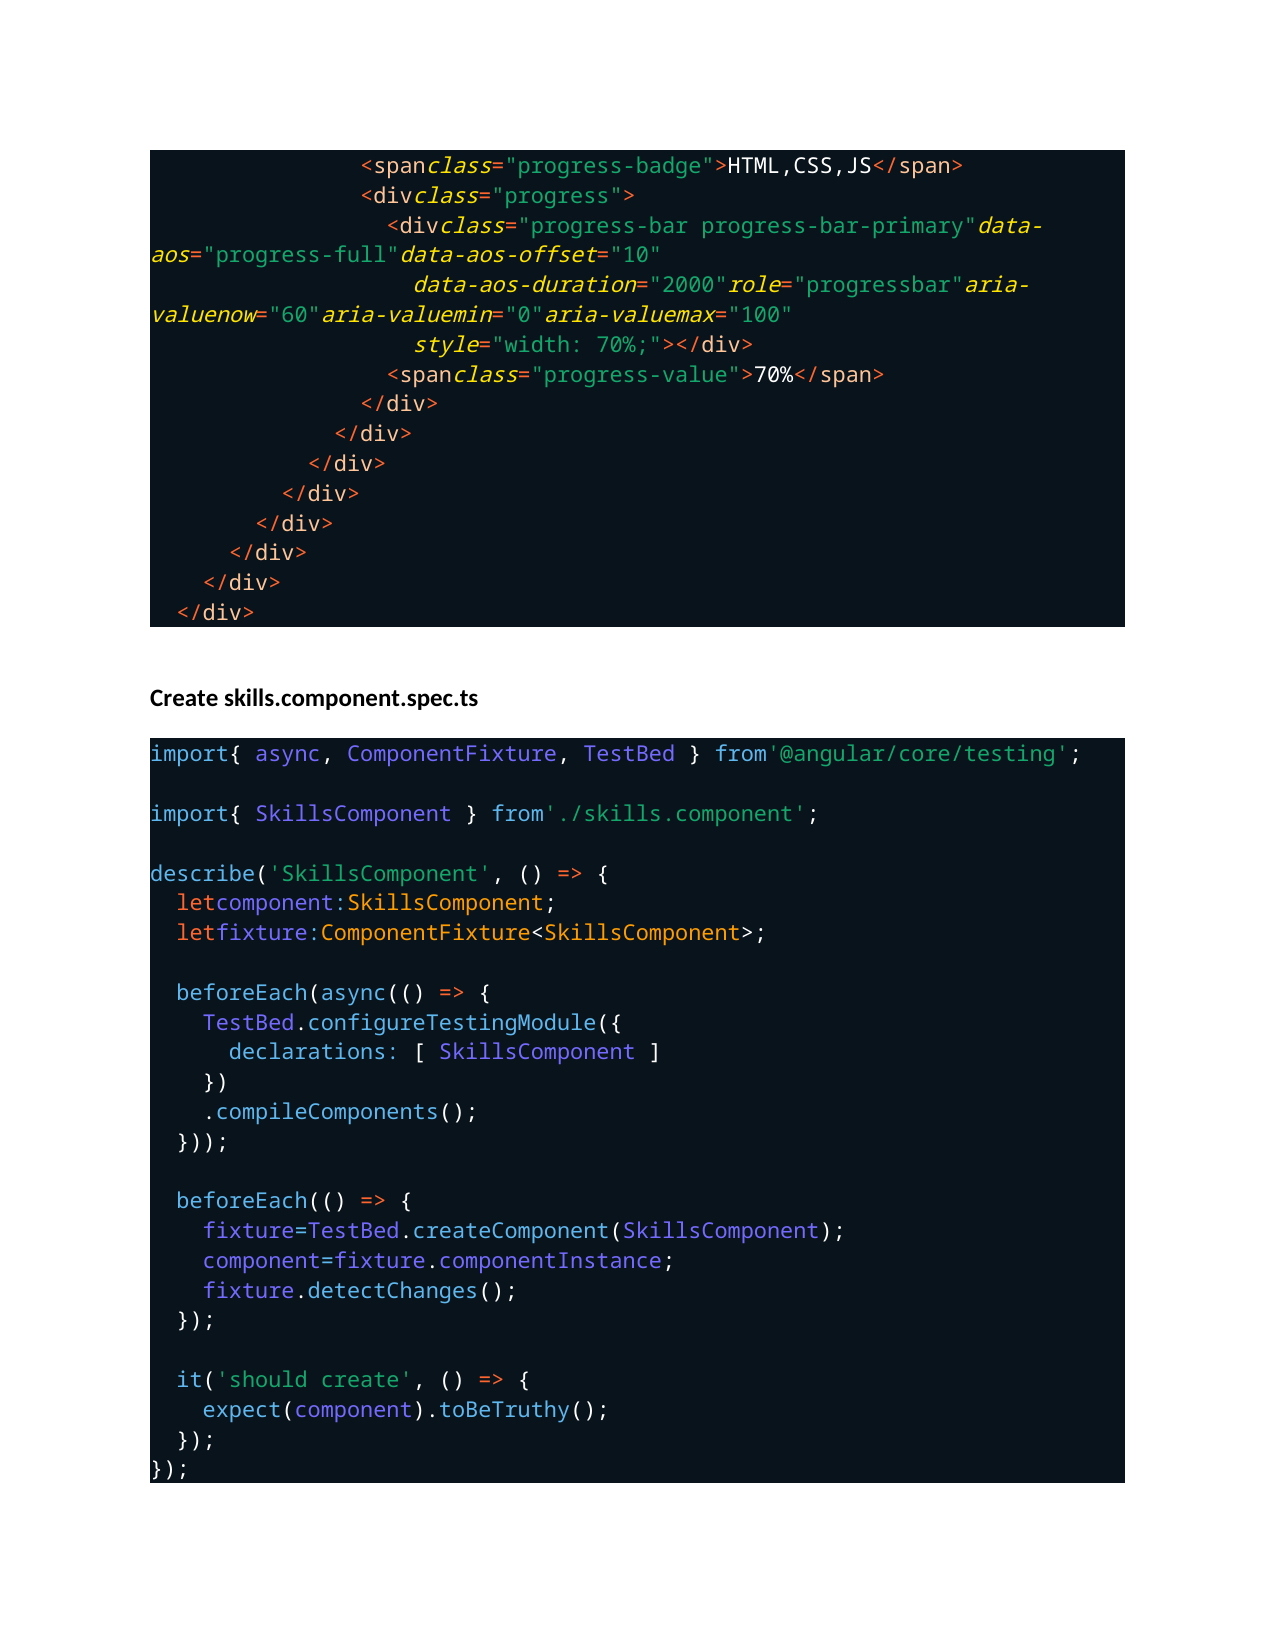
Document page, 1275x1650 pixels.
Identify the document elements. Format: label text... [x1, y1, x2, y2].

text declarations: [ SkillsComponent ] [150, 1036, 1125, 1066]
text })); [150, 1126, 1125, 1155]
text data-aos-duration="2000"role="progressbar"aria-valuenow="60"aria-valuemin="0"aria-valuemax="100" [150, 269, 1125, 329]
text TestBed.configureTestingModule({ [150, 1006, 1125, 1036]
text Create skills.component.spec.ts [150, 682, 1125, 713]
text </div> [150, 507, 1125, 537]
text <spanclass="progress-badge">HTML,CSS,JS</span> [150, 150, 1125, 180]
text it('should create', () => { [150, 1364, 1125, 1394]
text </div> [150, 388, 1125, 418]
text letcomponent:SkillsComponent; [150, 887, 1125, 917]
text expect(component).toBeTruthy(); [150, 1394, 1125, 1423]
text </div> [150, 418, 1125, 448]
text <spanclass="progress-value">70%</span> [150, 358, 1125, 388]
text beforeEach(() => { [150, 1185, 1125, 1215]
text }) [150, 1066, 1125, 1096]
text }); [150, 1304, 1125, 1334]
text import{ SkillsComponent } from'./skills.component'; [150, 798, 1125, 828]
text fixture=TestBed.createComponent(SkillsComponent); [150, 1215, 1125, 1245]
text </div> [150, 567, 1125, 597]
text beforeEach(async(() => { [150, 977, 1125, 1006]
text <divclass="progress-bar progress-bar-primary"data-aos="progress-full"data-aos-offset="10" [150, 209, 1125, 269]
text </div> [150, 478, 1125, 507]
text <divclass="progress"> [150, 180, 1125, 209]
text describe('SkillsComponent', () => { [150, 857, 1125, 887]
text </div> [150, 537, 1125, 567]
text style="width: 70%;"></div> [150, 329, 1125, 358]
text letfixture:ComponentFixture<SkillsComponent>; [150, 917, 1125, 947]
text .compileComponents(); [150, 1096, 1125, 1126]
text }); [150, 1423, 1125, 1453]
text component=fixture.componentInstance; [150, 1245, 1125, 1274]
text }); [150, 1453, 1125, 1483]
text </div> [150, 597, 1125, 627]
text </div> [150, 448, 1125, 478]
text fixture.detectChanges(); [150, 1274, 1125, 1304]
text import{ async, ComponentFixture, TestBed } from'@angular/core/testing'; [150, 738, 1125, 768]
